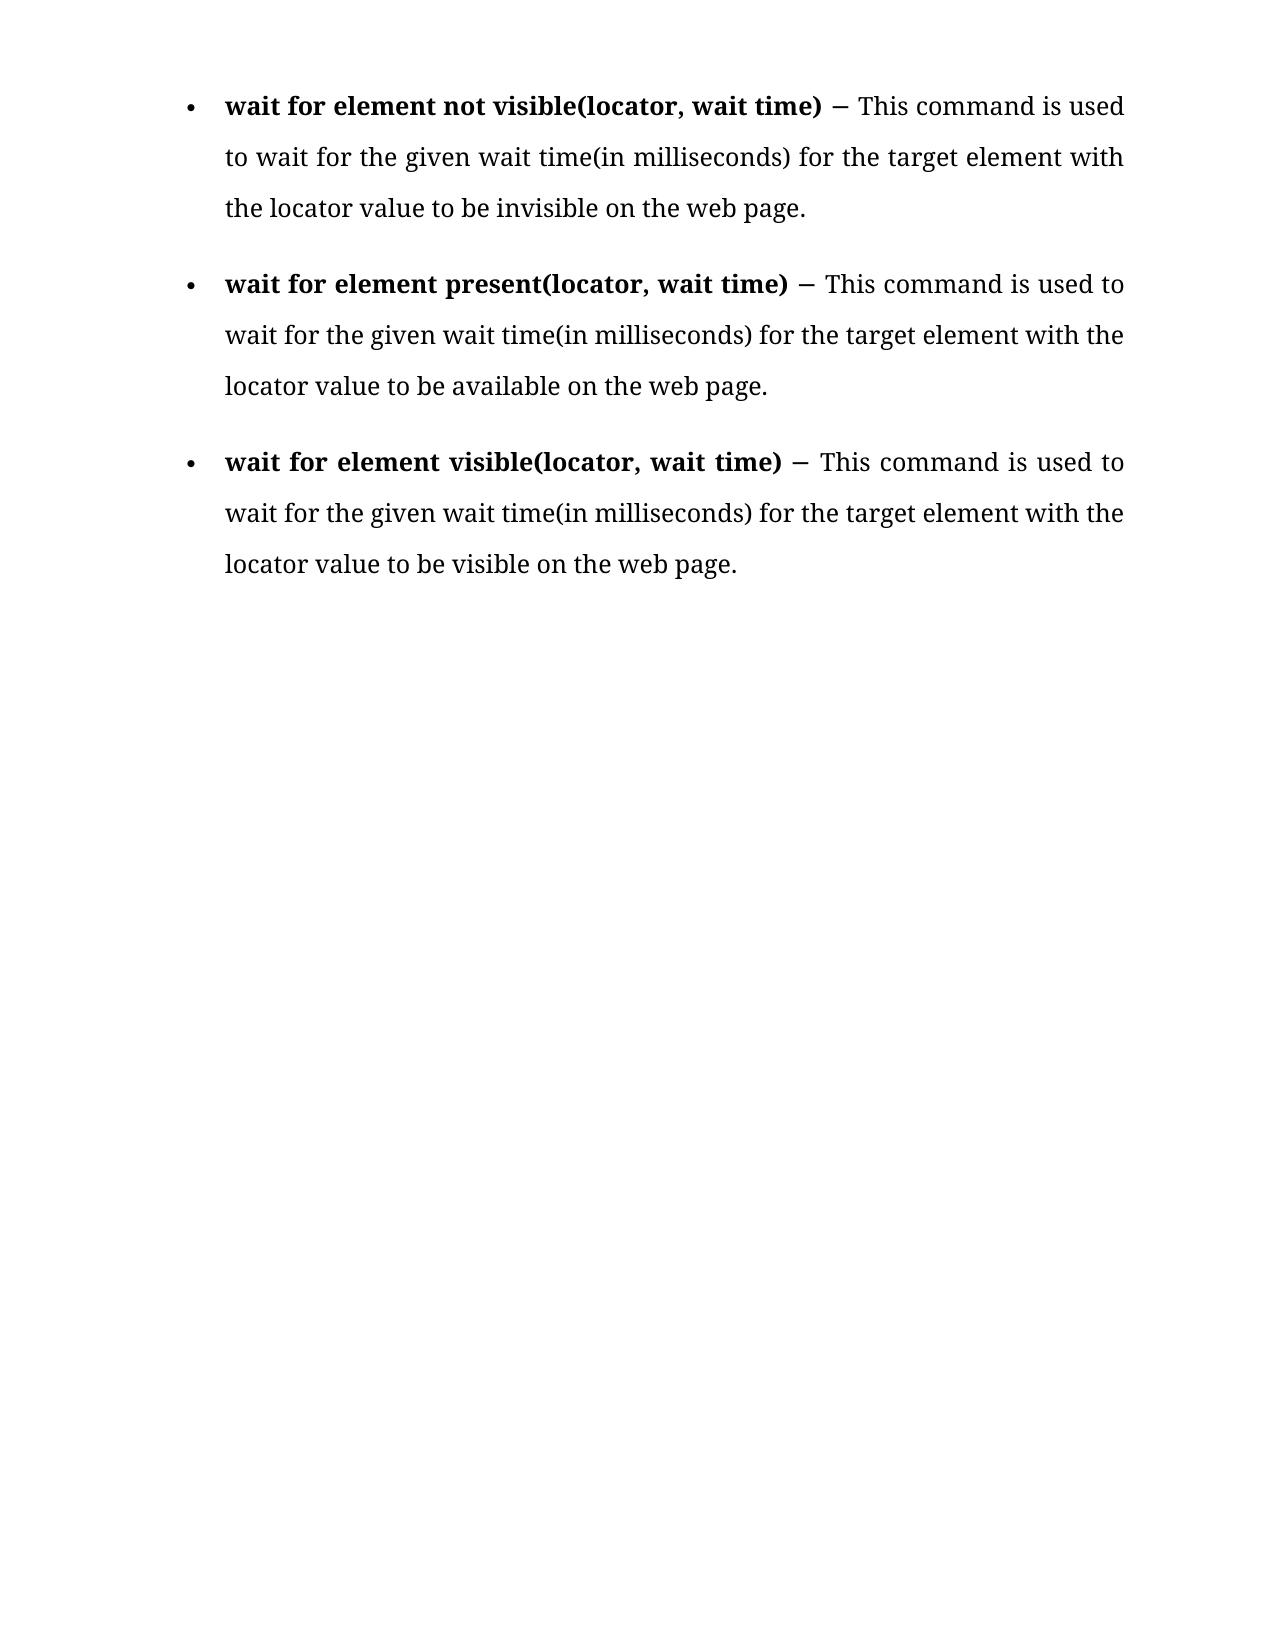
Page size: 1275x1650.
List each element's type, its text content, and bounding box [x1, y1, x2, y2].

list wait for element present(locator, wait time) − This command is used to wait for the given wait time(in milliseconds) for the target element with the locator value to be available on the web page. [187, 267, 1125, 403]
list wait for element visible(locator, wait time) − This command is used to wait for the given wait time(in milliseconds) for the target element with the locator value to be visible on the web page. [187, 445, 1125, 581]
list wait for element not visible(locator, wait time) − This command is used to wait for the given wait time(in milliseconds) for the target element with the locator value to be invisible on the web page. [187, 89, 1125, 225]
